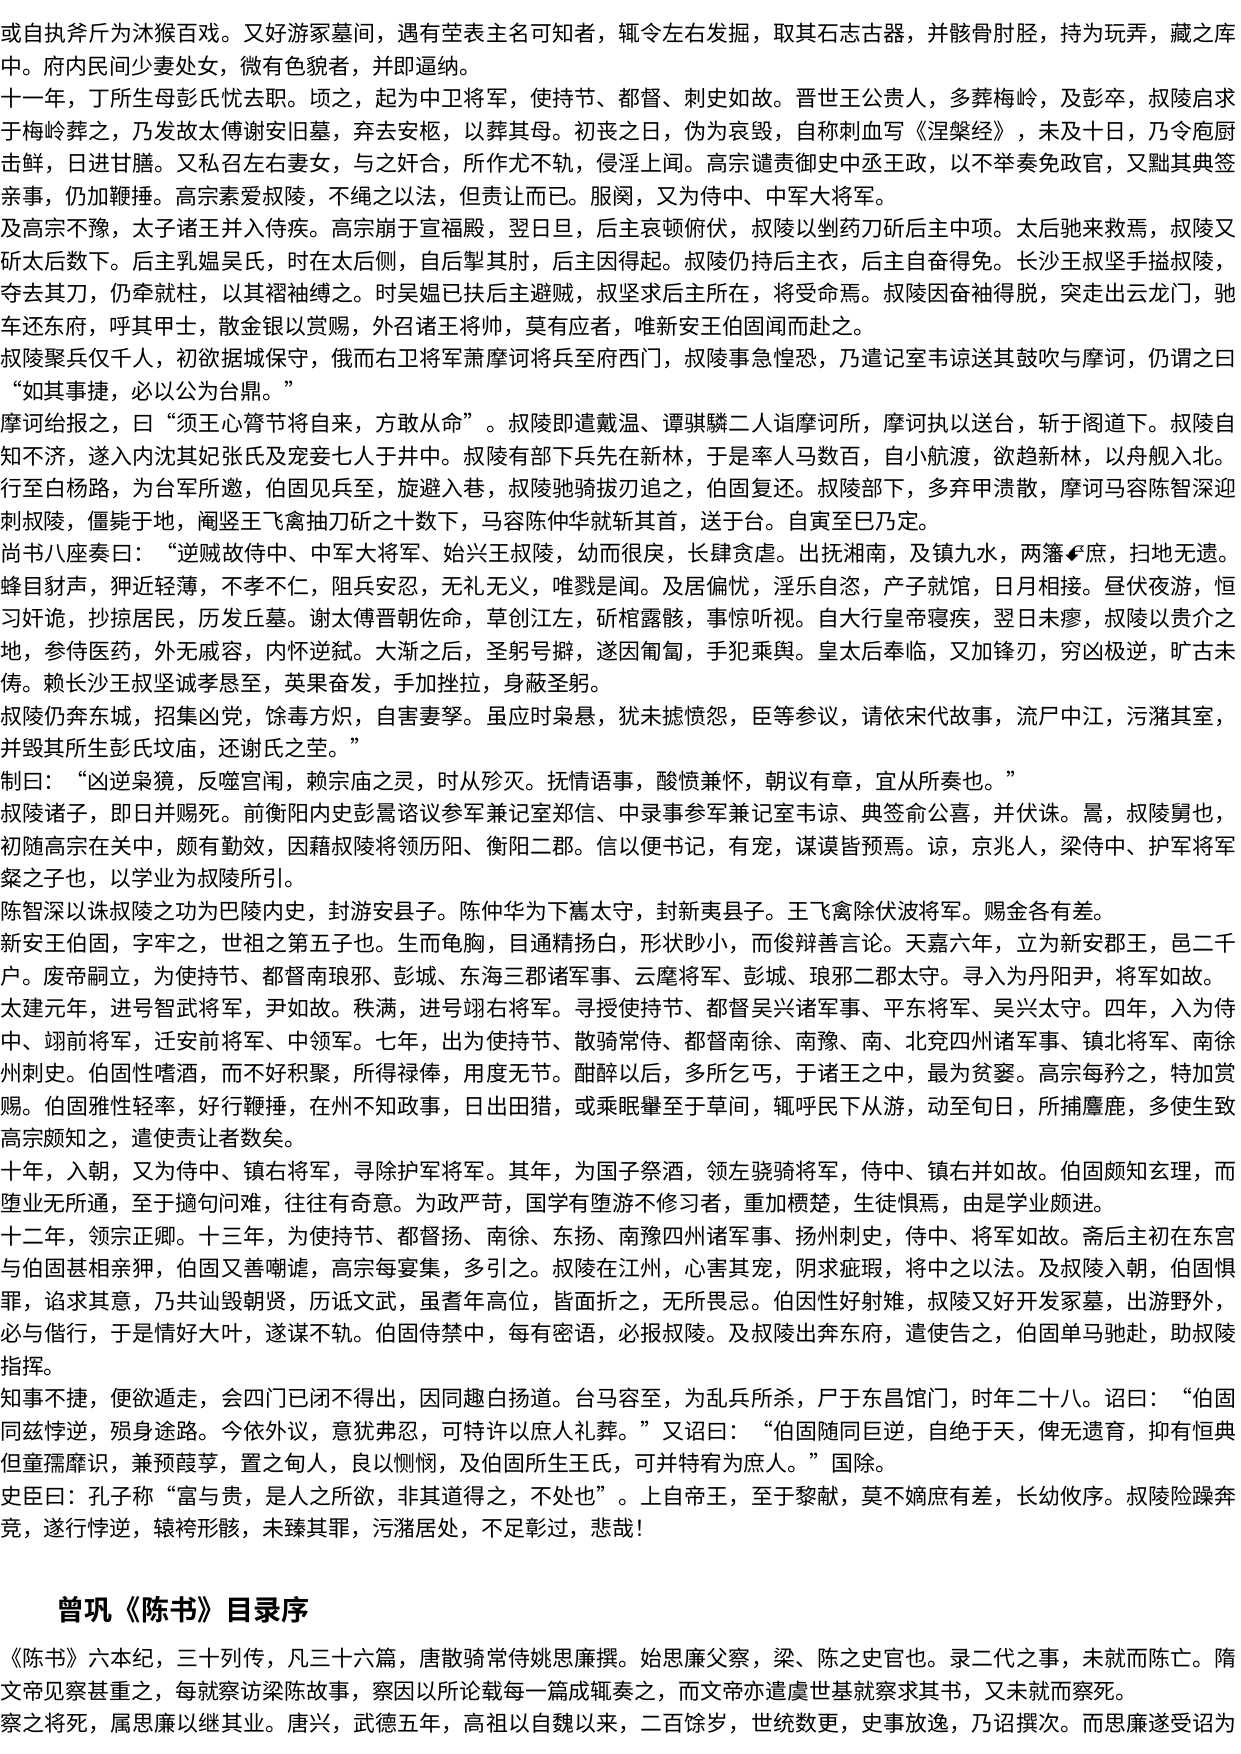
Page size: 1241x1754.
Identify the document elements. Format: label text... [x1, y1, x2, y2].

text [0, 16, 1240, 81]
text 陈智深以诛叔陵之功为巴陵内史，封游安县子。陈仲华为下巂太守，封新夷县子。王飞禽除伏波将军。赐金各有差。 [0, 893, 1240, 926]
text 摩诃绐报之，曰“须王心膂节将自来，方敢从命”。叔陵即遣戴温、谭骐驎二人诣摩诃所，摩诃执以送台，斩于阁道下。叔陵自知不济，遂入内沈其妃张氏及宠妾七人于井中。叔陵有部下兵先在新林，于是率人马数百，自小航渡，欲趋新林，以舟舰入北。行至白杨路，为台军所邀，伯固见兵至，旋避入巷，叔陵驰骑拔刃追之，伯固复还。叔陵部下，多弃甲溃散，摩诃马容陈智深迎刺叔陵，僵毙于地，阉竖王飞禽抽刀斫之十数下，马容陈仲华就斩其首，送于台。自寅至巳乃定。 [0, 406, 1240, 536]
text 及高宗不豫，太子诸王并入侍疾。高宗崩于宣福殿，翌日旦，后主哀顿俯伏，叔陵以剉药刀斫后主中项。太后驰来救焉，叔陵又斫太后数下。后主乳媪吴氏，时在太后侧，自后掣其肘，后主因得起。叔陵仍持后主衣，后主自奋得免。长沙王叔坚手搤叔陵，夺去其刀，仍牵就柱，以其褶袖缚之。时吴媪已扶后主避贼，叔坚求后主所在，将受命焉。叔陵因奋袖得脱，突走出云龙门，驰车还东府，呼其甲士，散金银以赏赐，外召诸王将帅，莫有应者，唯新安王伯固闻而赴之。 [0, 211, 1240, 341]
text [0, 1706, 1240, 1738]
text 史臣曰：孔子称“富与贵，是人之所欲，非其道得之，不处也”。上自帝王，至于黎献，莫不嫡庶有差，长幼攸序。叔陵险躁奔竞，遂行悖逆，辕袴形骸，未臻其罪，污潴居处，不足彰过，悲哉！ [0, 1478, 1240, 1543]
text 太建元年，进号智武将军，尹如故。秩满，进号翊右将军。寻授使持节、都督吴兴诸军事、平东将军、吴兴太守。四年，入为侍中、翊前将军，迁安前将军、中领军。七年，出为使持节、散骑常侍、都督南徐、南豫、南、北兗四州诸军事、镇北将军、南徐州刺史。伯固性嗜酒，而不好积聚，所得禄俸，用度无节。酣醉以后，多所乞丐，于诸王之中，最为贫窭。高宗每矜之，特加赏赐。伯固雅性轻率，好行鞭捶，在州不知政事，日出田猎，或乘眠轝至于草间，辄呼民下从游，动至旬日，所捕麞鹿，多使生致。高宗颇知之，遣使责让者数矣。 [0, 991, 1240, 1153]
text 十二年，领宗正卿。十三年，为使持节、都督扬、南徐、东扬、南豫四州诸军事、扬州刺史，侍中、将军如故。斋后主初在东宫，与伯固甚相亲狎，伯固又善嘲谑，高宗每宴集，多引之。叔陵在江州，心害其宠，阴求疵瑕，将中之以法。及叔陵入朝，伯固惧罪，谄求其意，乃共讪毁朝贤，历诋文武，虽耆年高位，皆面折之，无所畏忌。伯因性好射雉，叔陵又好开发冢墓，出游野外，必与偕行，于是情好大叶，遂谋不轨。伯固侍禁中，每有密语，必报叔陵。及叔陵出奔东府，遣使告之，伯固单马驰赴，助叔陵指挥。 [0, 1218, 1240, 1381]
text 曾巩《陈书》目录序 [0, 1576, 1240, 1641]
text 新安王伯固，字牢之，世祖之第五子也。生而龟胸，目通精扬白，形状眇小，而俊辩善言论。天嘉六年，立为新安郡王，邑二千户。废帝嗣立，为使持节、都督南琅邪、彭城、东海三郡诸军事、云麾将军、彭城、琅邪二郡太守。寻入为丹阳尹，将军如故。 [0, 926, 1240, 991]
text 尚书八座奏曰：“逆贼故侍中、中军大将军、始兴王叔陵，幼而很戾，长肆贪虐。出抚湘南，及镇九水，两籓庶，扫地无遗。蜂目豺声，狎近轻薄，不孝不仁，阻兵安忍，无礼无义，唯戮是闻。及居偏忧，淫乐自恣，产子就馆，日月相接。昼伏夜游，恒习奸诡，抄掠居民，历发丘墓。谢太傅晋朝佐命，草创江左，斫棺露骸，事惊听视。自大行皇帝寝疾，翌日未瘳，叔陵以贵介之地，参侍医药，外无戚容，内怀逆弑。大渐之后，圣躬号擗，遂因匍匐，手犯乘舆。皇太后奉临，又加锋刃，穷凶极逆，旷古未俦。赖长沙王叔坚诚孝恳至，英果奋发，手加挫拉，身蔽圣躬。 [0, 536, 1240, 698]
text 制曰：“凶逆枭獍，反噬宫闱，赖宗庙之灵，时从殄灭。抚情语事，酸愤兼怀，朝议有章，宜从所奏也。” [0, 763, 1240, 796]
text 叔陵聚兵仅千人，初欲据城保守，俄而右卫将军萧摩诃将兵至府西门，叔陵事急惶恐，乃遣记室韦谅送其鼓吹与摩诃，仍谓之曰：“如其事捷，必以公为台鼎。” [0, 341, 1240, 406]
text 叔陵仍奔东城，招集凶党，馀毒方炽，自害妻孥。虽应时枭悬，犹未摅愤怨，臣等参议，请依宋代故事，流尸中江，污潴其室，并毁其所生彭氏坟庙，还谢氏之茔。” [0, 698, 1240, 763]
text 《陈书》六本纪，三十列传，凡三十六篇，唐散骑常侍姚思廉撰。始思廉父察，梁、陈之史官也。录二代之事，未就而陈亡。隋文帝见察甚重之，每就察访梁陈故事，察因以所论载每一篇成辄奏之，而文帝亦遣虞世基就察求其书，又未就而察死。 [0, 1641, 1240, 1706]
text 十一年，丁所生母彭氏忧去职。顷之，起为中卫将军，使持节、都督、刺史如故。晋世王公贵人，多葬梅岭，及彭卒，叔陵启求于梅岭葬之，乃发故太傅谢安旧墓，弃去安柩，以葬其母。初丧之日，伪为哀毁，自称刺血写《涅槃经》，未及十日，乃令庖厨击鲜，日进甘膳。又私召左右妻女，与之奸合，所作尤不轨，侵淫上闻。高宗谴责御史中丞王政，以不举奏免政官，又黜其典签亲事，仍加鞭捶。高宗素爱叔陵，不绳之以法，但责让而已。服阕，又为侍中、中军大将军。 [0, 81, 1240, 211]
text 知事不捷，便欲遁走，会四门已闭不得出，因同趣白扬道。台马容至，为乱兵所杀，尸于东昌馆门，时年二十八。诏曰：“伯固同兹悖逆，殒身途路。今依外议，意犹弗忍，可特许以庶人礼葬。”又诏曰：“伯固随同巨逆，自绝于天，俾无遗育，抑有恒典。但童孺靡识，兼预葭莩，置之甸人，良以恻悯，及伯固所生王氏，可并特宥为庶人。”国除。 [0, 1381, 1240, 1478]
text 十年，入朝，又为侍中、镇右将军，寻除护军将军。其年，为国子祭酒，领左骁骑将军，侍中、镇右并如故。伯固颇知玄理，而堕业无所通，至于擿句问难，往往有奇意。为政严苛，国学有堕游不修习者，重加槚楚，生徒惧焉，由是学业颇进。 [0, 1153, 1240, 1218]
text 叔陵诸子，即日并赐死。前衡阳内史彭暠谘议参军兼记室郑信、中录事参军兼记室韦谅、典签俞公喜，并伏诛。暠，叔陵舅也，初随高宗在关中，颇有勤效，因藉叔陵将领历阳、衡阳二郡。信以便书记，有宠，谋谟皆预焉。谅，京兆人，梁侍中、护军将军粲之子也，以学业为叔陵所引。 [0, 796, 1240, 893]
